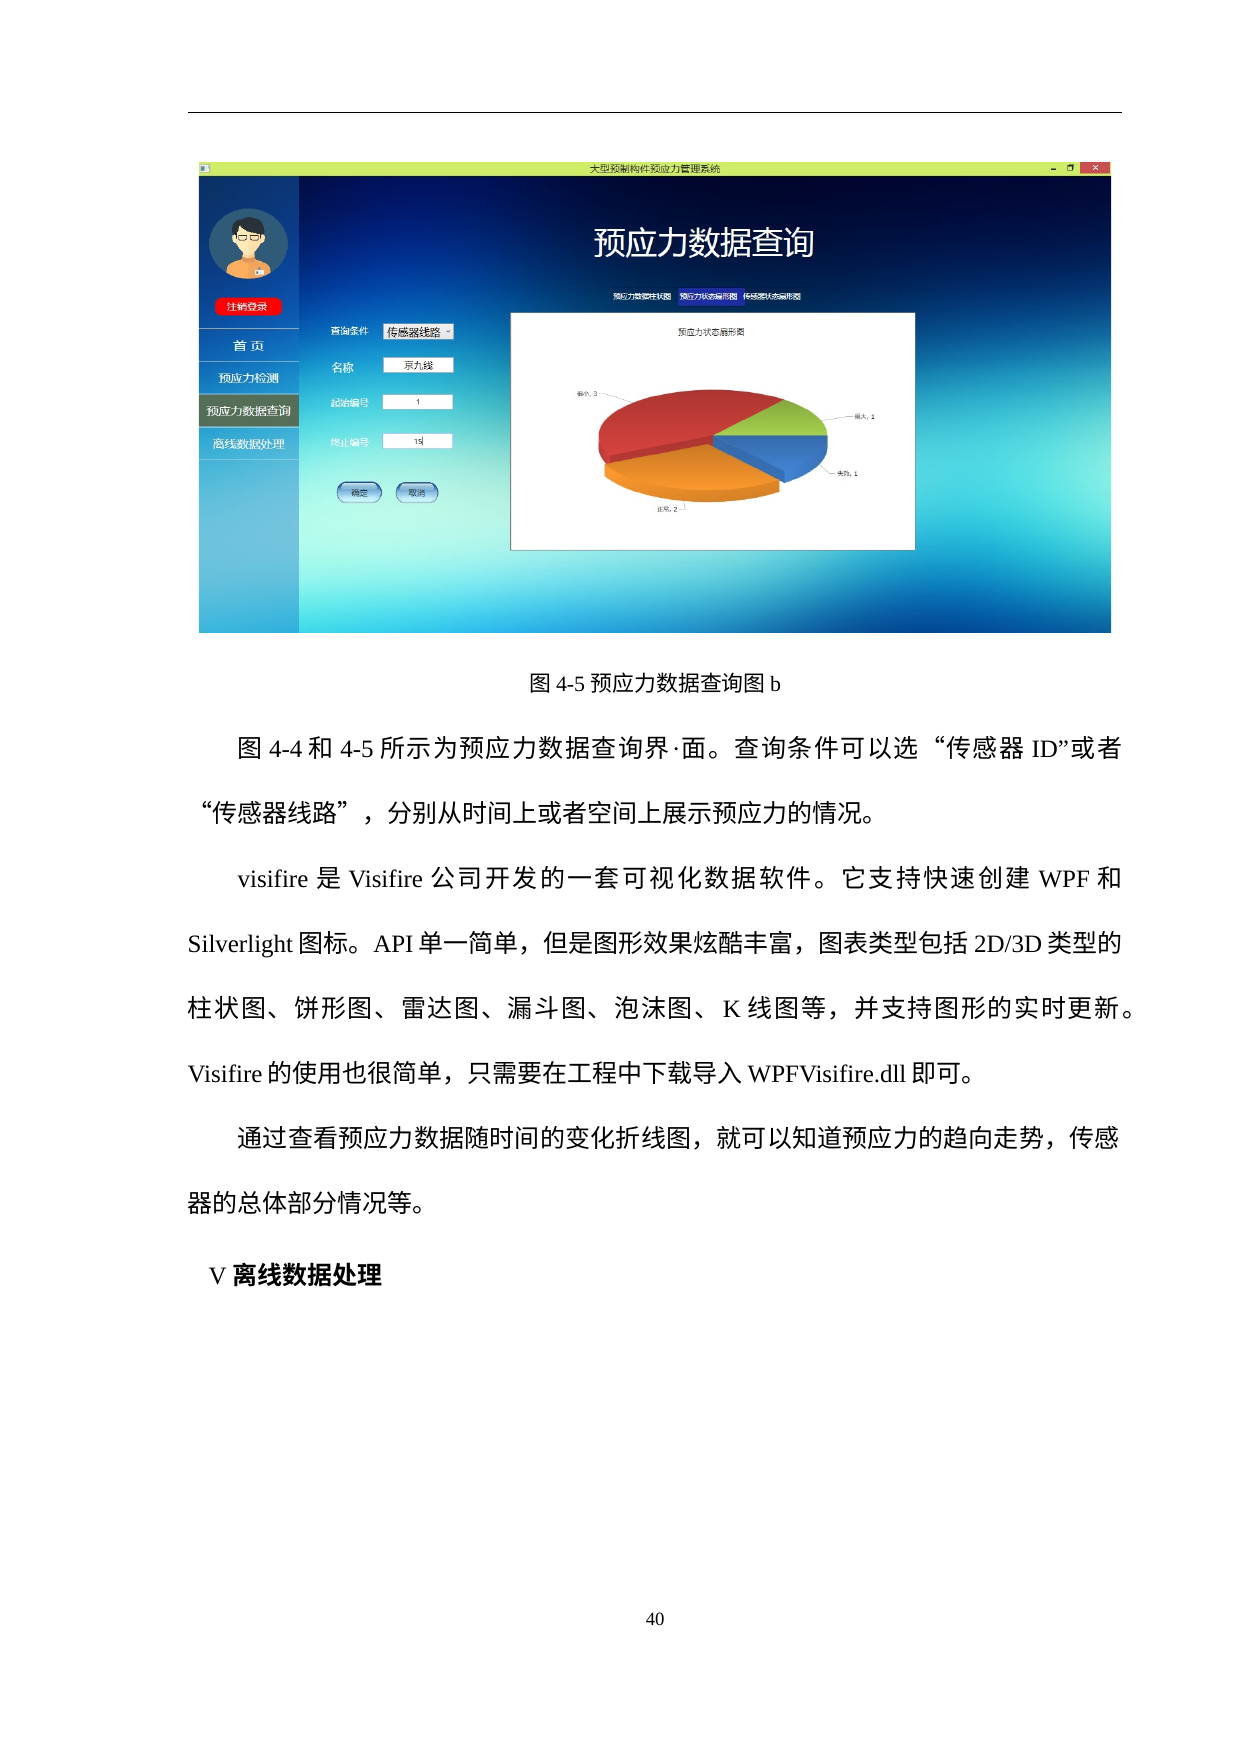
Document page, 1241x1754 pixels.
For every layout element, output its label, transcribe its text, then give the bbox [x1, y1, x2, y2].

text V 离线数据处理 [187, 1241, 1122, 1306]
picture [198, 162, 1112, 633]
text visifire是Visifire公司开发的一套可视化数据软件。它支持快速创建WPF和Silverlight图标。API单一简单，但是图形效果炫酷丰富，图表类型包括2D/3D类型的柱状图、饼形图、雷达图、漏斗图、泡沫图、K线图等，并支持图形的实时更新。Visifire的使用也很简单，只需要在工程中下载导入WPFVisifire.dll即可。 [187, 844, 1122, 1104]
text 通过查看预应力数据随时间的变化折线图，就可以知道预应力的趋向走势，传感器的总体部分情况等。 [187, 1104, 1122, 1234]
text 图 4-5 预应力数据查询图b [187, 666, 1122, 698]
text 图4-4和4-5所示为预应力数据查询界·面。查询条件可以选“传感器ID”或者“传感器线路”，分别从时间上或者空间上展示预应力的情况。 [187, 714, 1122, 844]
